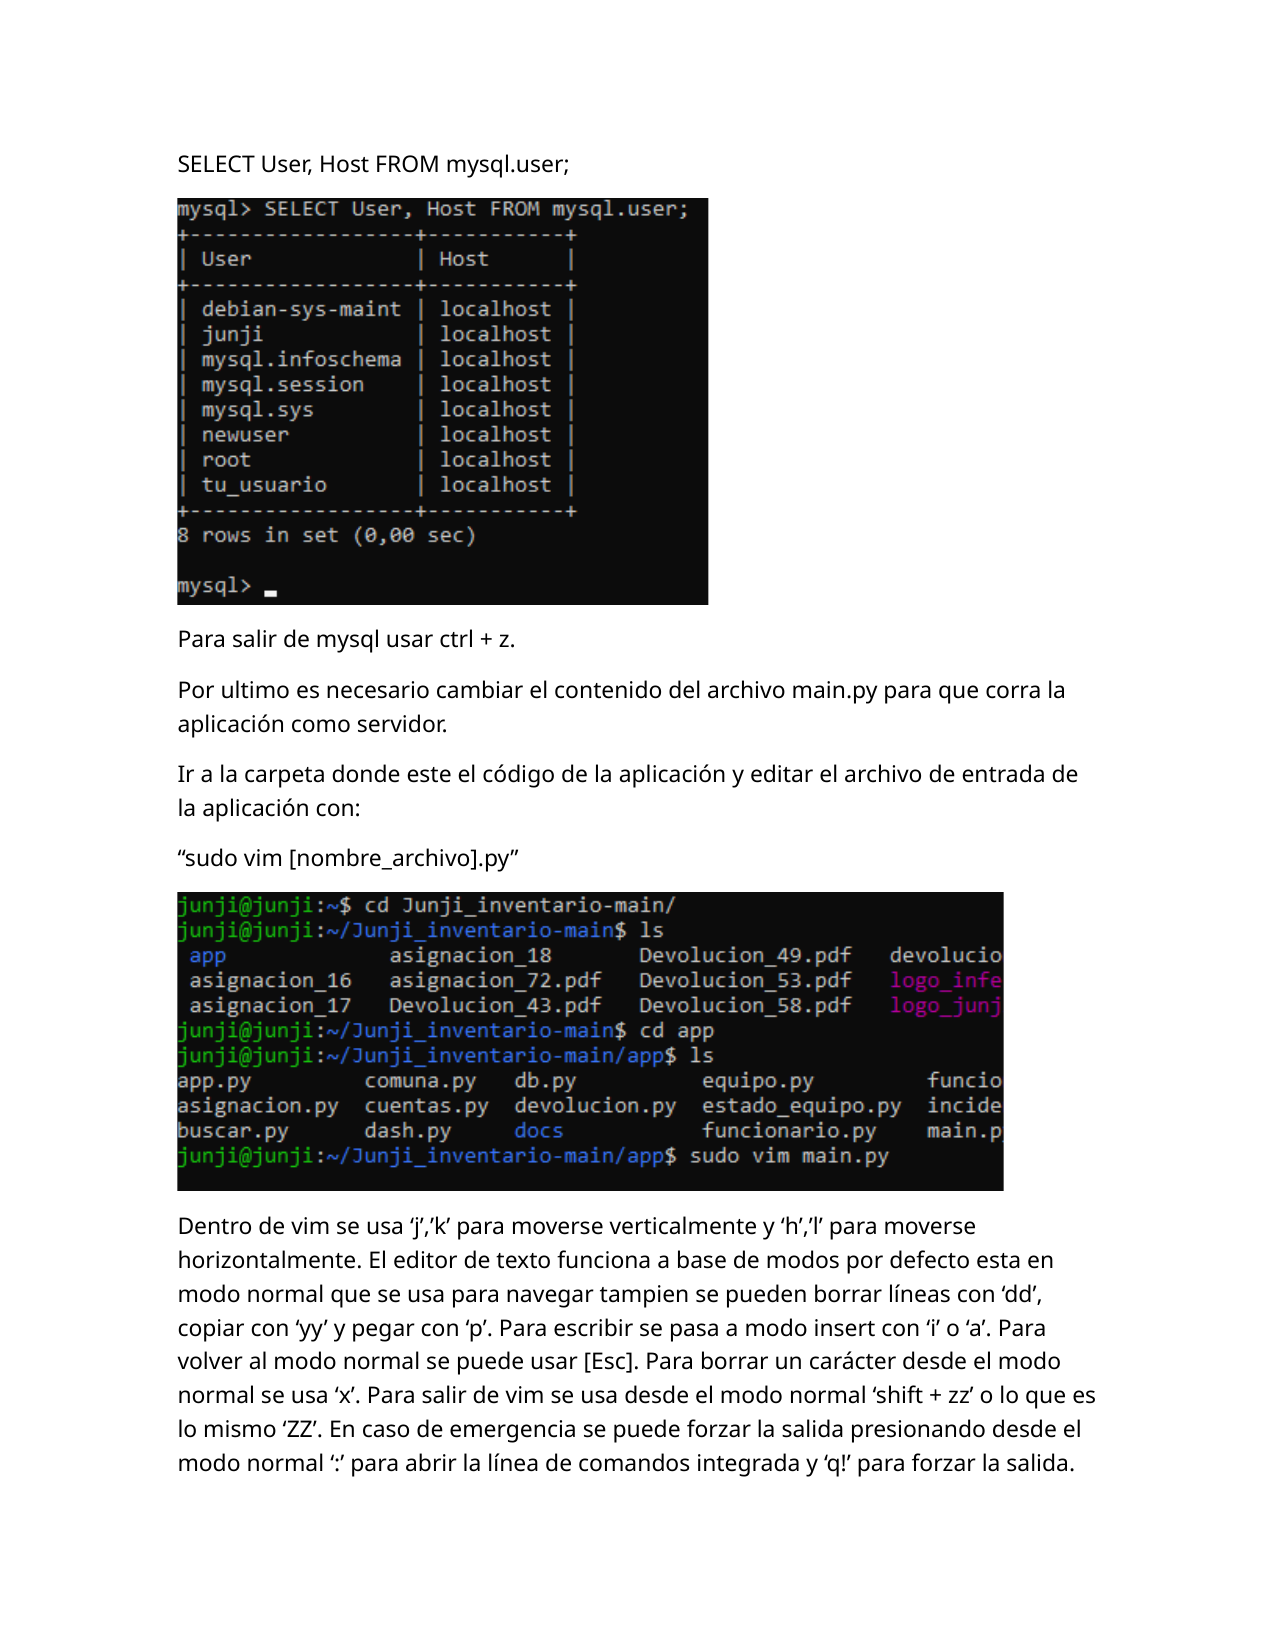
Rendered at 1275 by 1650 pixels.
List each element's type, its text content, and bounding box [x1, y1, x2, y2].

text Por ultimo es necesario cambiar el contenido del archivo main.py para que corra la aplicación como servidor. [177, 674, 1098, 739]
text Ir a la carpeta donde este el código de la aplicación y editar el archivo de entrada de la aplicación con: [177, 758, 1098, 823]
text “sudo vim [nombre_archivo].py” [177, 842, 1098, 873]
text Dentro de vim se usa ‘j’,’k’ para moverse verticalmente y ‘h’,’l’ para moverse horizontalmente. El editor de texto funciona a base de modos por defecto esta en modo normal que se usa para navegar tampien se pueden borrar líneas con ‘dd’, copiar con ‘yy’ y pegar con ‘p’. Para escribir se pasa a modo insert con ‘i’ o ‘a’. Para volver al modo normal se puede usar [Esc]. Para borrar un carácter desde el modo normal se usa ‘x’. Para salir de vim se usa desde el modo normal ‘shift + zz’ o lo que es lo mismo ‘ZZ’. En caso de emergencia se puede forzar la salida presionando desde el modo normal ‘:’ para abrir la línea de comandos integrada y ‘q!’ para forzar la salida. [177, 1210, 1098, 1478]
picture [177, 198, 709, 605]
picture [177, 892, 1004, 1191]
text Para salir de mysql usar ctrl + z. [177, 623, 1098, 655]
text SELECT User, Host FROM mysql.user; [177, 148, 1098, 179]
